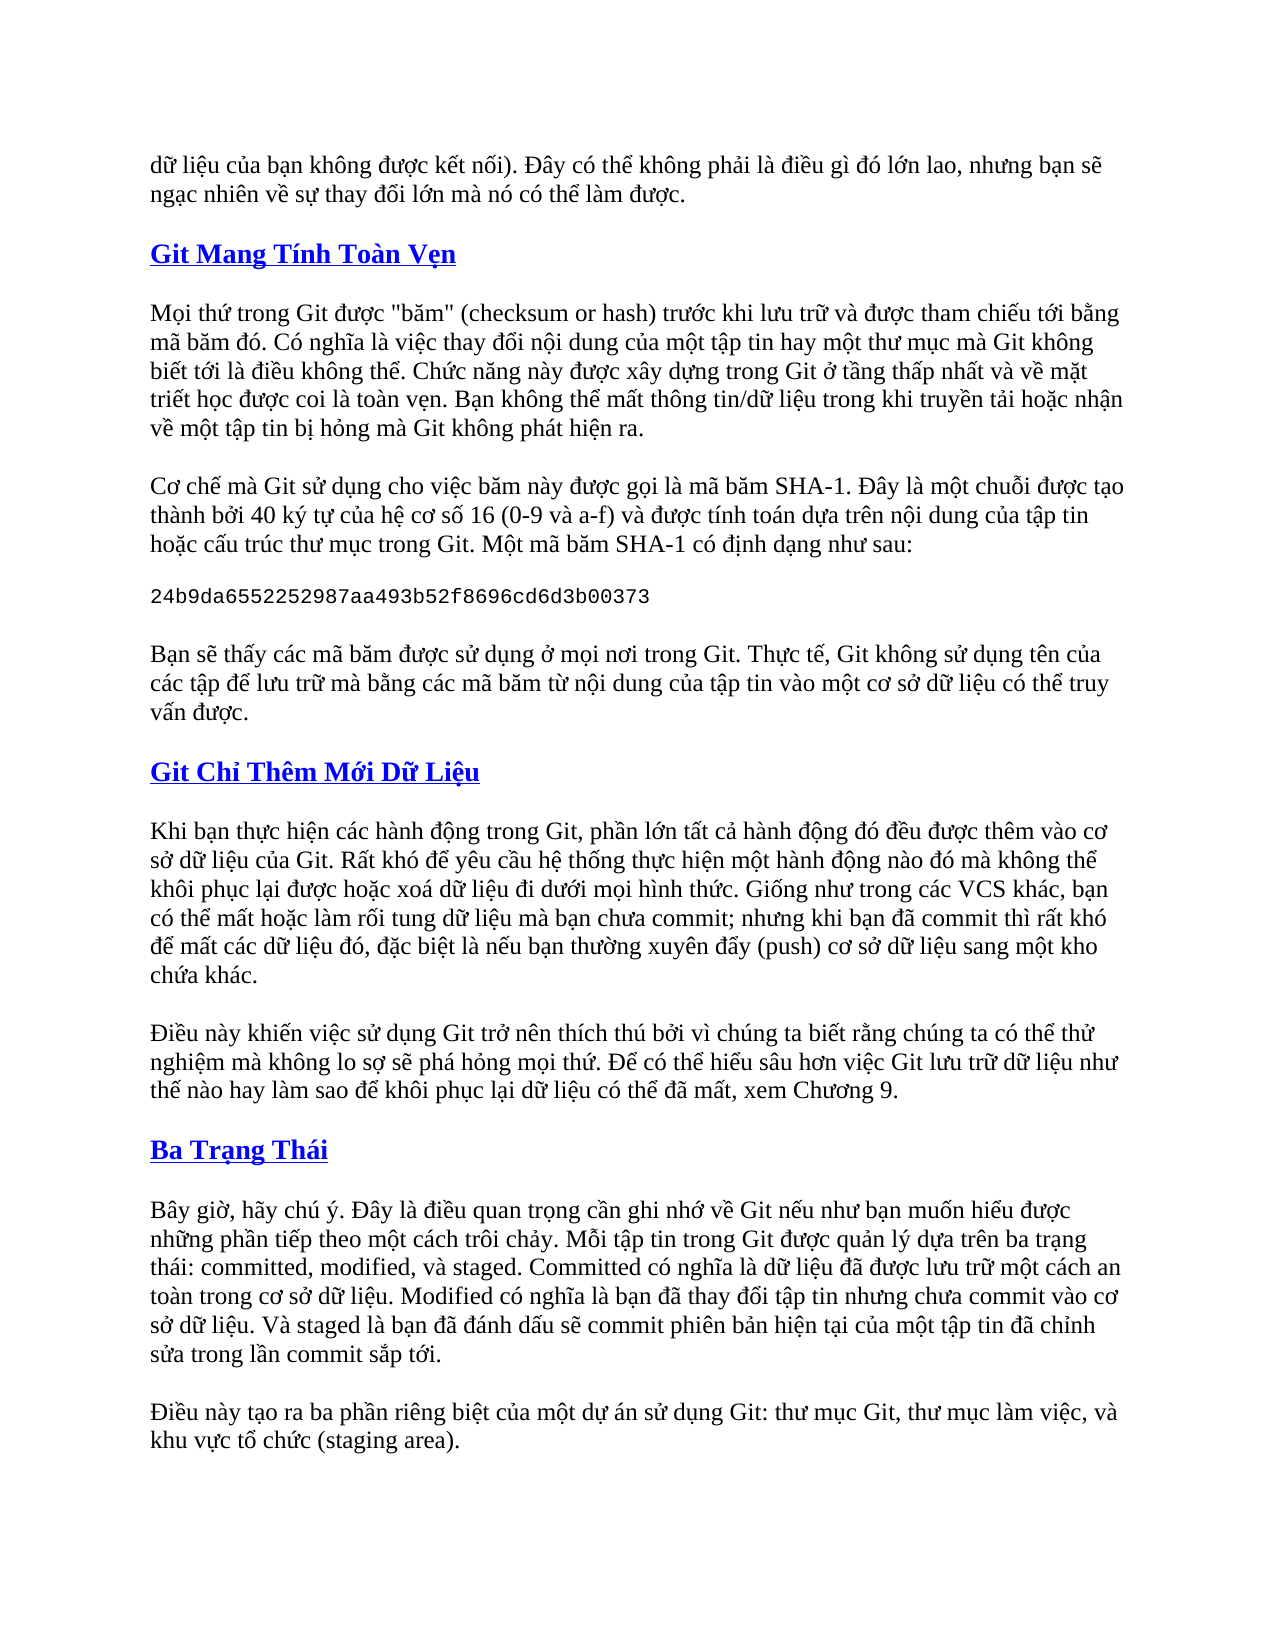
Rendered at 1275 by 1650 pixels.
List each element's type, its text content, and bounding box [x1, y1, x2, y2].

text Điều này khiến việc sử dụng Git trở nên thích thú bởi vì chúng ta biết rằng chúng ta có thể thử nghiệm mà không lo sợ sẽ phá hỏng mọi thứ. Để có thể hiểu sâu hơn việc Git lưu trữ dữ liệu như thế nào hay làm sao để khôi phục lại dữ liệu có thể đã mất, xem Chương 9. [150, 1018, 1125, 1104]
text Bạn sẽ thấy các mã băm được sử dụng ở mọi nơi trong Git. Thực tế, Git không sử dụng tên của các tập để lưu trữ mà bằng các mã băm từ nội dung của tập tin vào một cơ sở dữ liệu có thể truy vấn được. [150, 639, 1125, 726]
text Cơ chế mà Git sử dụng cho việc băm này được gọi là mã băm SHA-1. Đây là một chuỗi được tạo thành bởi 40 ký tự của hệ cơ số 16 (0-9 và a-f) và được tính toán dựa trên nội dung của tập tin hoặc cấu trúc thư mục trong Git. Một mã băm SHA-1 có định dạng như sau: [150, 471, 1125, 557]
text Khi bạn thực hiện các hành động trong Git, phần lớn tất cả hành động đó đều được thêm vào cơ sở dữ liệu của Git. Rất khó để yêu cầu hệ thống thực hiện một hành động nào đó mà không thể khôi phục lại được hoặc xoá dữ liệu đi dưới mọi hình thức. Giống như trong các VCS khác, bạn có thể mất hoặc làm rối tung dữ liệu mà bạn chưa commit; nhưng khi bạn đã commit thì rất khó để mất các dữ liệu đó, đặc biệt là nếu bạn thường xuyên đẩy (push) cơ sở dữ liệu sang một kho chứa khác. [150, 816, 1125, 989]
text Bây giờ, hãy chú ý. Đây là điều quan trọng cần ghi nhớ về Git nếu như bạn muốn hiểu được những phần tiếp theo một cách trôi chảy. Mỗi tập tin trong Git được quản lý dựa trên ba trạng thái: committed, modified, và staged. Committed có nghĩa là dữ liệu đã được lưu trữ một cách an toàn trong cơ sở dữ liệu. Modified có nghĩa là bạn đã thay đổi tập tin nhưng chưa commit vào cơ sở dữ liệu. Và staged là bạn đã đánh dấu sẽ commit phiên bản hiện tại của một tập tin đã chỉnh sửa trong lần commit sắp tới. [150, 1195, 1125, 1367]
text Ba Trạng Thái [150, 1133, 1125, 1166]
text Mọi thứ trong Git được "băm" (checksum or hash) trước khi lưu trữ và được tham chiếu tới bằng mã băm đó. Có nghĩa là việc thay đổi nội dung của một tập tin hay một thư mục mà Git không biết tới là điều không thể. Chức năng này được xây dựng trong Git ở tầng thấp nhất và về mặt triết học được coi là toàn vẹn. Bạn không thể mất thông tin/dữ liệu trong khi truyền tải hoặc nhận về một tập tin bị hỏng mà Git không phát hiện ra. [150, 298, 1125, 442]
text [150, 150, 1125, 207]
text Git Chỉ Thêm Mới Dữ Liệu [150, 755, 1125, 787]
text Điều này tạo ra ba phần riêng biệt của một dự án sử dụng Git: thư mục Git, thư mục làm việc, và khu vực tổ chức (staging area). [150, 1397, 1125, 1454]
text 24b9da6552252987aa493b52f8696cd6d3b00373 [150, 587, 1125, 610]
text Git Mang Tính Toàn Vẹn [150, 237, 1125, 269]
